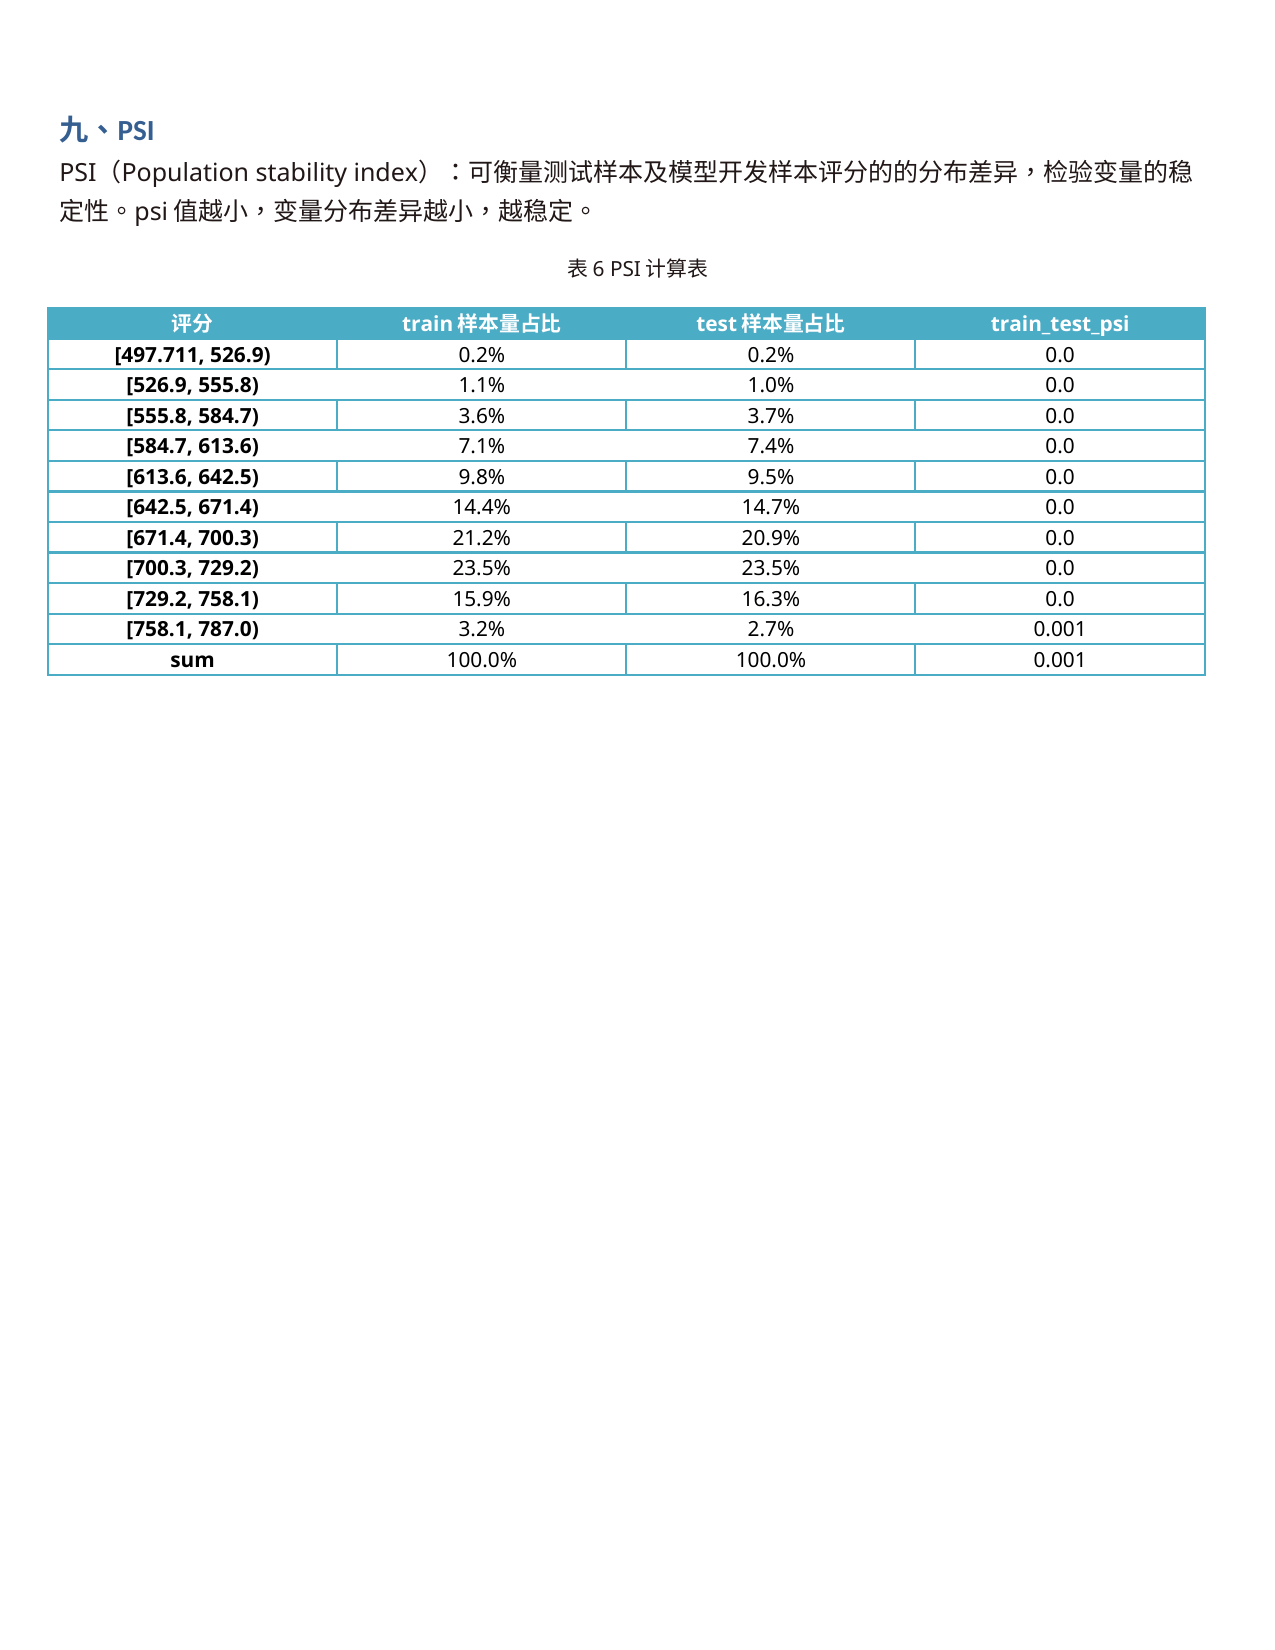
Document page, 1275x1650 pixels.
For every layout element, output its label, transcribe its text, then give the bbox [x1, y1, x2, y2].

table_cell 16.3% [627, 584, 914, 612]
table_cell 23.5% [337, 554, 626, 582]
subtitle 九、PSI [59, 109, 1216, 149]
table_cell [642.5, 671.4) [49, 493, 337, 521]
table_cell 15.9% [338, 584, 625, 612]
table_header train_test_psi [915, 309, 1204, 338]
table_cell [555.8, 584.7) [49, 401, 336, 429]
table_cell [584.7, 613.6) [49, 431, 337, 460]
table_cell 0.001 [916, 645, 1204, 673]
table_cell 14.4% [337, 493, 626, 521]
table_cell 3.7% [627, 401, 914, 429]
table_cell 3.6% [338, 401, 625, 429]
table_cell [700.3, 729.2) [49, 554, 337, 582]
table_cell sum [49, 645, 336, 673]
table_cell 0.0 [916, 584, 1204, 612]
table_cell 7.1% [337, 431, 626, 460]
table_cell 20.9% [627, 523, 914, 551]
text PSI（Population stability index）：可衡量测试样本及模型开发样本评分的的分布差异，检验变量的稳定性。psi值越小，变量分布差异越小，越稳定。 [59, 155, 1216, 228]
table_header train样本量占比 [337, 309, 626, 338]
table_cell 14.7% [626, 493, 915, 521]
table_cell 0.2% [627, 340, 914, 368]
table_cell [758.1, 787.0) [49, 615, 337, 643]
table_cell [671.4, 700.3) [49, 523, 336, 551]
table_cell 1.0% [626, 370, 915, 399]
table_cell 0.0 [916, 523, 1204, 551]
table_cell 3.2% [337, 615, 626, 643]
table_cell 0.001 [915, 615, 1204, 643]
table_header 评分 [49, 309, 337, 338]
table_cell 0.0 [916, 340, 1204, 368]
table_cell 0.0 [915, 493, 1204, 521]
table_cell 100.0% [627, 645, 914, 673]
text 表6 PSI计算表 [59, 254, 1216, 282]
table_cell 2.7% [626, 615, 915, 643]
table_cell 21.2% [338, 523, 625, 551]
table_cell 0.0 [916, 401, 1204, 429]
table_cell 7.4% [626, 431, 915, 460]
table_cell 9.5% [627, 462, 914, 490]
table_cell [526.9, 555.8) [49, 370, 337, 399]
table_cell 0.2% [338, 340, 625, 368]
table_cell 0.0 [915, 370, 1204, 399]
table_cell [729.2, 758.1) [49, 584, 336, 612]
table_cell [497.711, 526.9) [49, 340, 336, 368]
table_header test样本量占比 [626, 309, 915, 338]
table_cell 23.5% [626, 554, 915, 582]
table_cell 0.0 [915, 554, 1204, 582]
table_cell 9.8% [338, 462, 625, 490]
table_cell [613.6, 642.5) [49, 462, 336, 490]
table_cell 1.1% [337, 370, 626, 399]
table_cell 0.0 [915, 431, 1204, 460]
table_cell 100.0% [338, 645, 625, 673]
table_cell 0.0 [916, 462, 1204, 490]
